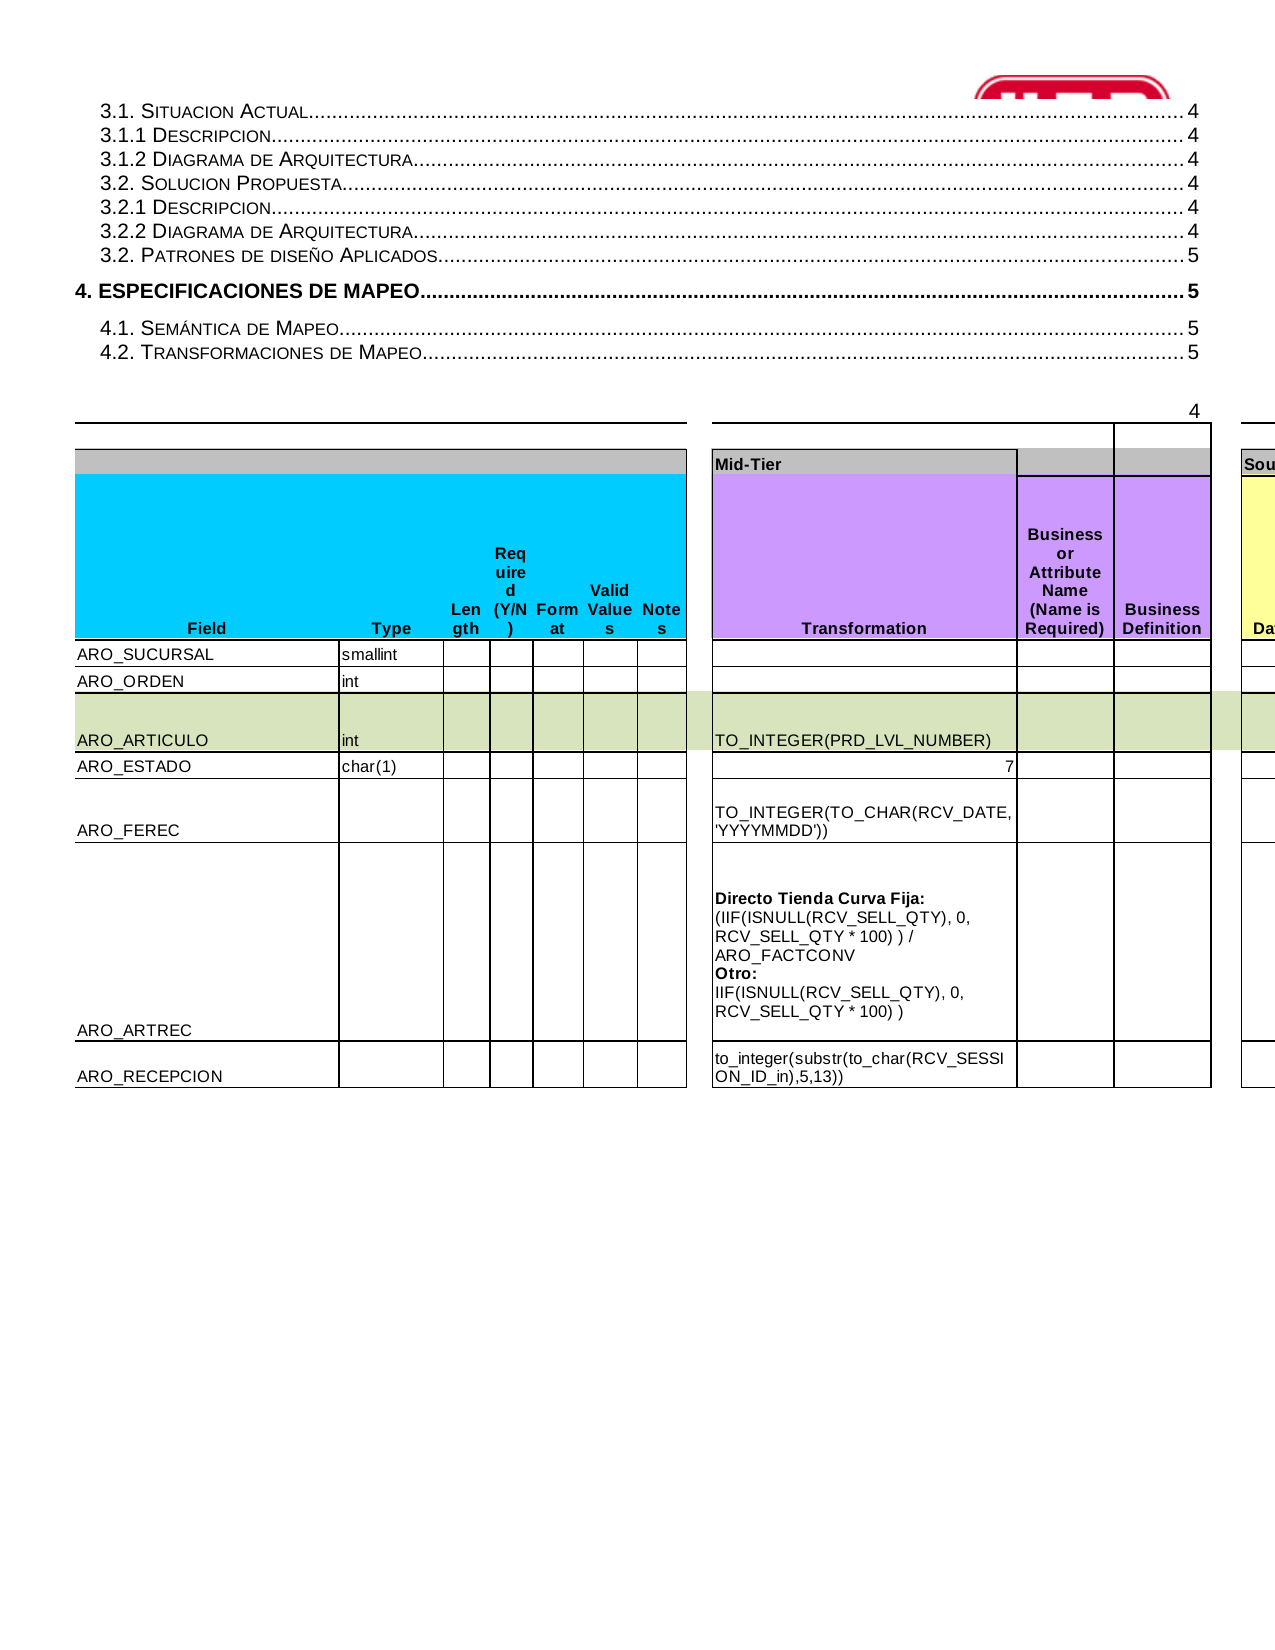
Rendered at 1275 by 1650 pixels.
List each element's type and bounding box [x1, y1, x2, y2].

picture [973, 75, 1171, 99]
